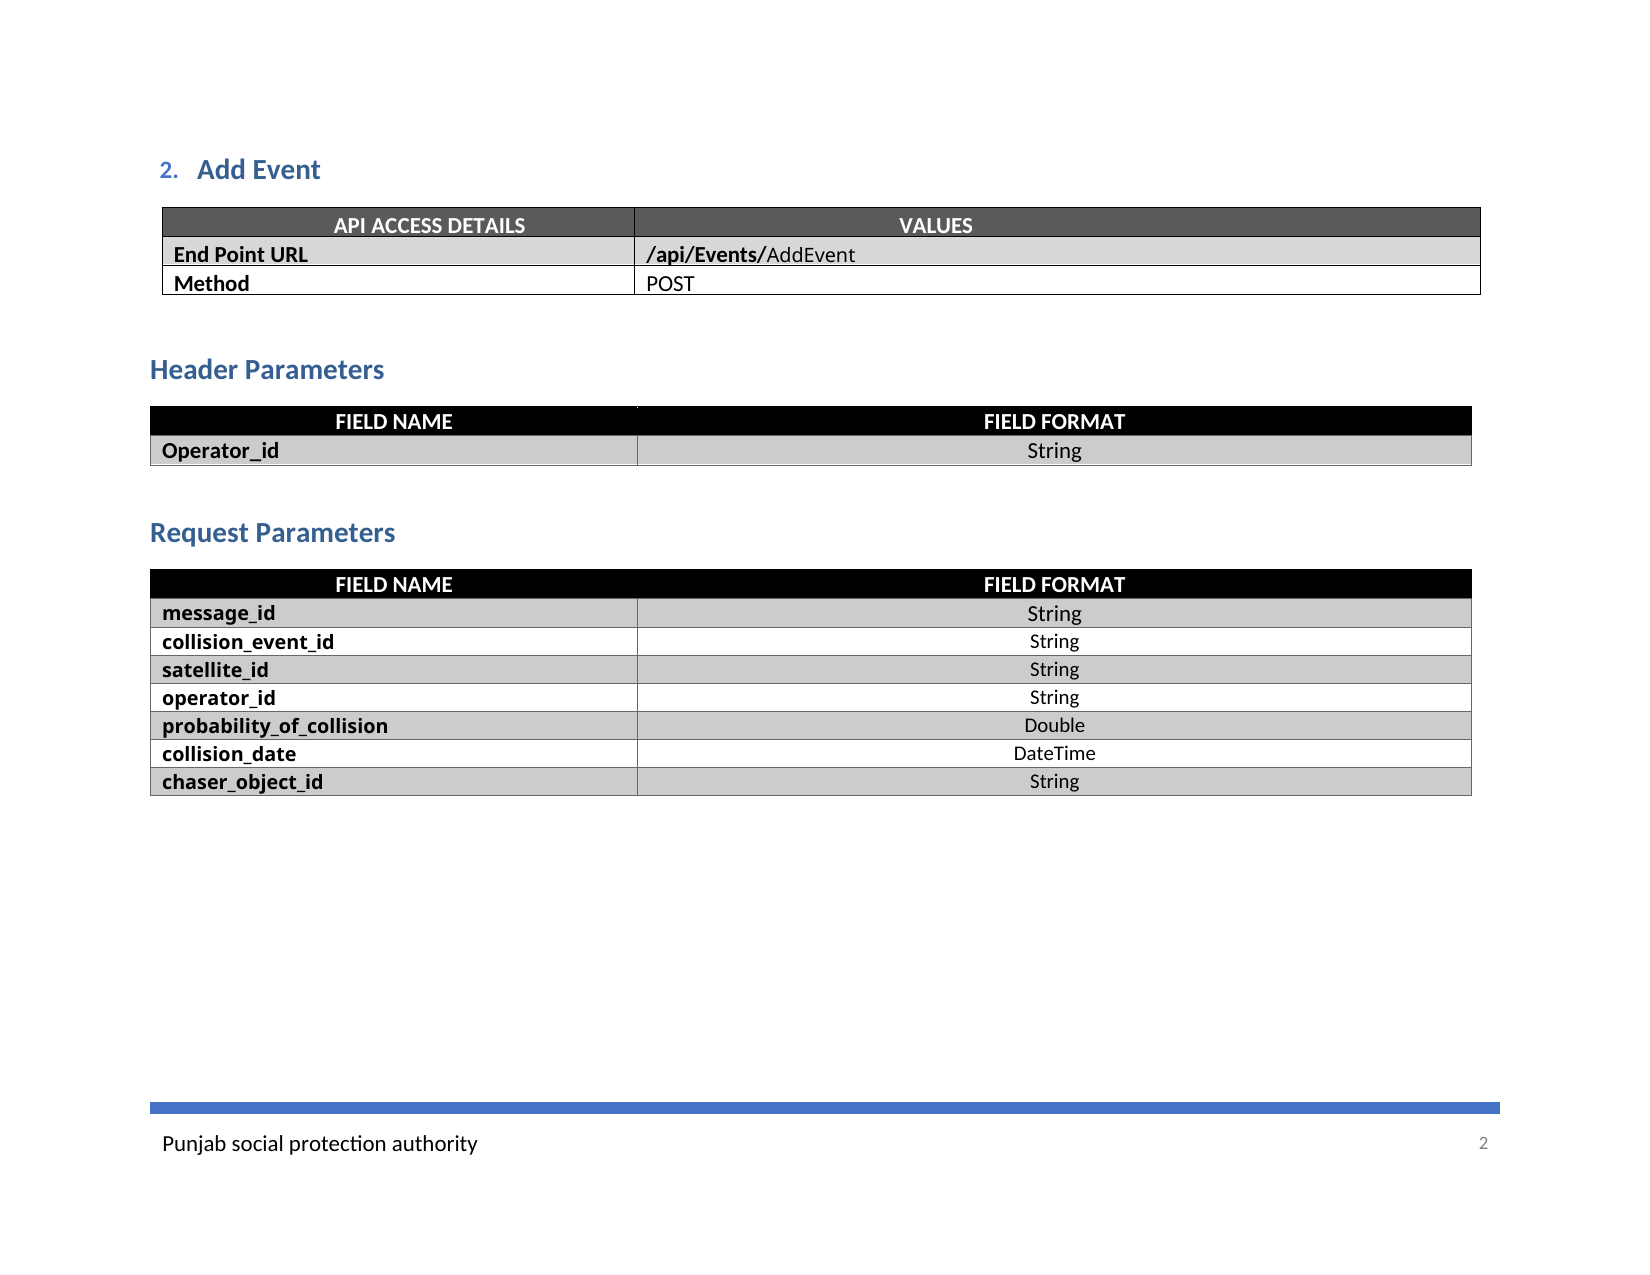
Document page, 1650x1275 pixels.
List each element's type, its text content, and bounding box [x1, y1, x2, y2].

table_cell Operator_id [151, 436, 637, 464]
table_cell String [638, 684, 1471, 711]
table_header API ACCESS DETAILS [163, 208, 634, 236]
text Header Parameters [150, 350, 1500, 387]
table_cell String [638, 768, 1471, 795]
table_header FIELD NAME [151, 570, 637, 598]
table_cell operator_id [151, 684, 637, 711]
table_header FIELD NAME [151, 407, 637, 435]
table_header FIELD FORMAT [638, 570, 1471, 598]
table_cell String [638, 656, 1471, 683]
table_cell collision_date [151, 740, 637, 767]
table_cell String [638, 628, 1471, 655]
table_header VALUES [635, 208, 1480, 236]
table_header FIELD FORMAT [638, 407, 1471, 435]
table_cell Method [163, 266, 634, 293]
table_cell collision_event_id [151, 628, 637, 655]
table_cell /api/Events/AddEvent [635, 237, 1480, 264]
table_cell chaser_object_id [151, 768, 637, 795]
table_cell String [638, 599, 1471, 627]
table_cell satellite_id [151, 656, 637, 683]
table_cell probability_of_collision [151, 712, 637, 739]
table_cell String [638, 436, 1471, 464]
table_cell DateTime [638, 740, 1471, 767]
table_cell Double [638, 712, 1471, 739]
table_cell End Point URL [163, 237, 634, 264]
table_cell POST [635, 266, 1480, 293]
text Request Parameters [150, 512, 1500, 549]
table_cell message_id [151, 599, 637, 627]
list Add Event [159, 150, 1500, 187]
